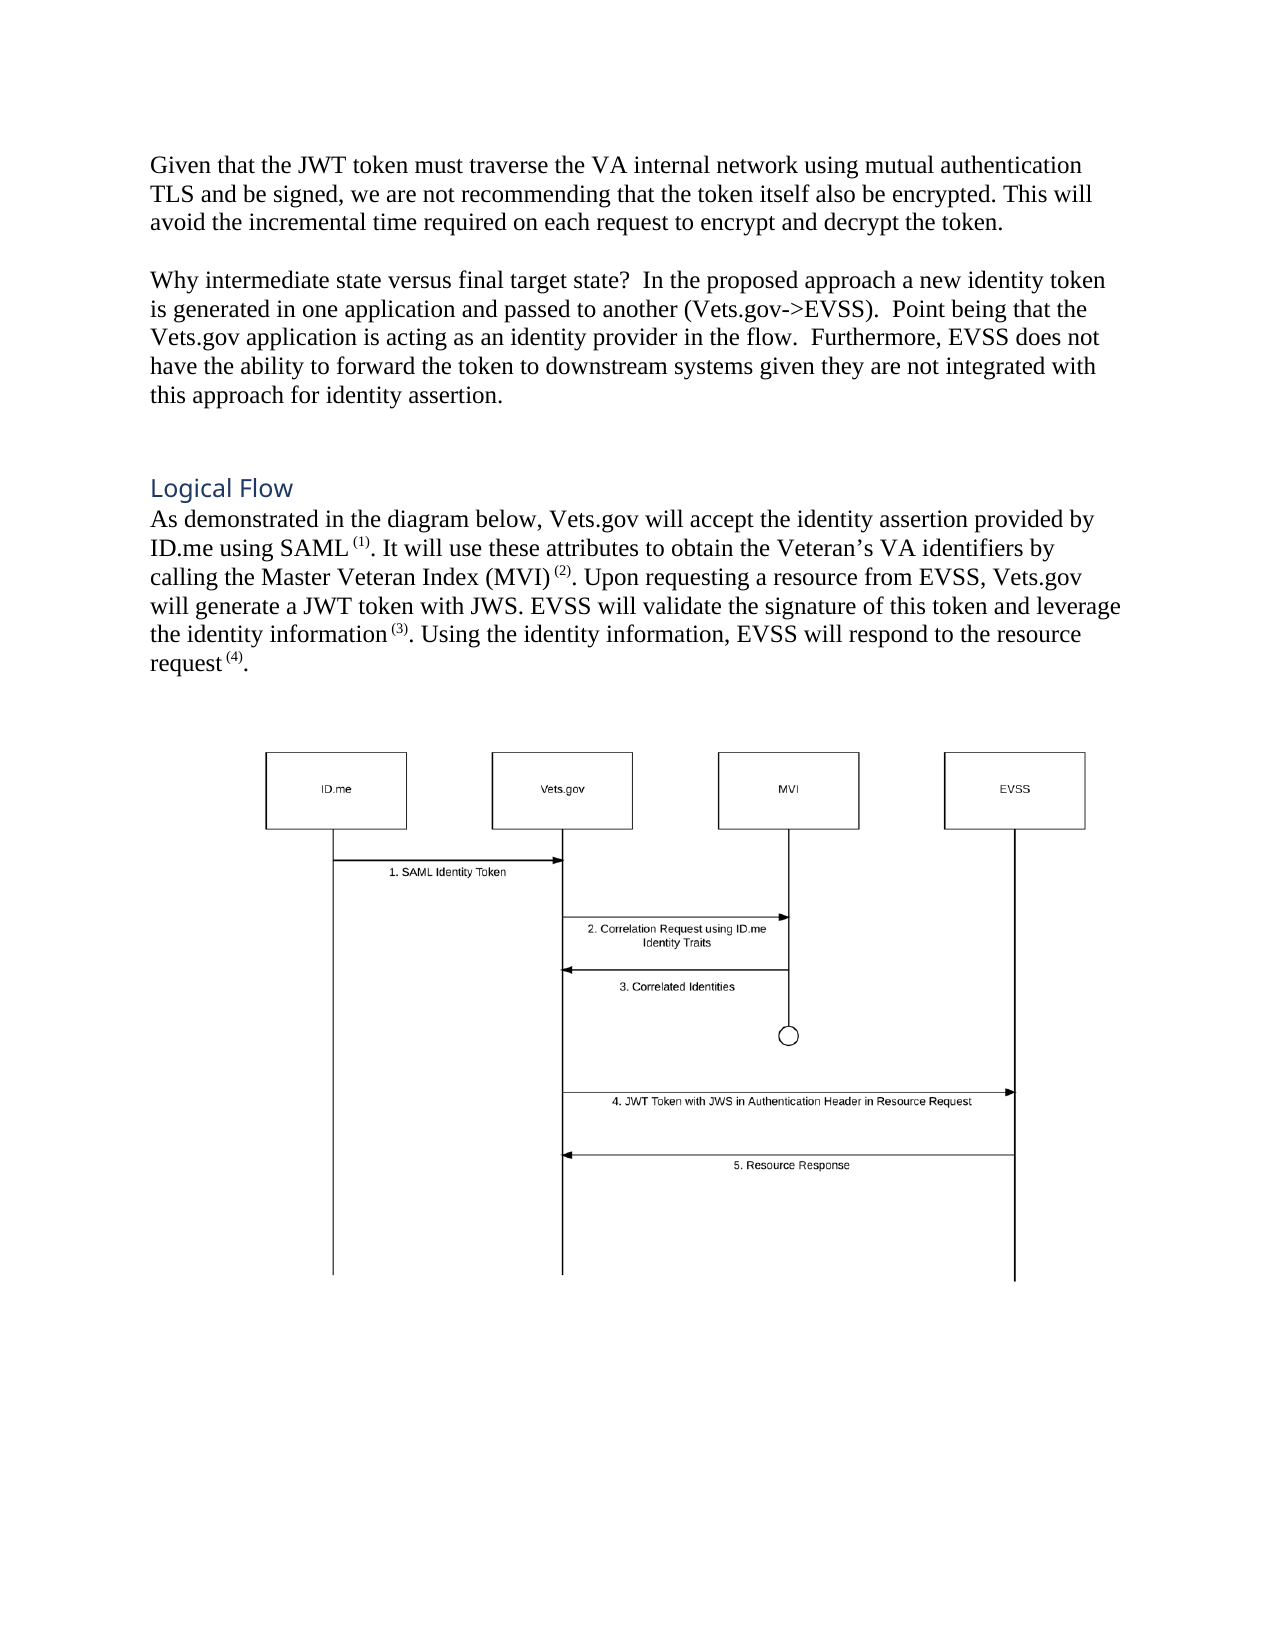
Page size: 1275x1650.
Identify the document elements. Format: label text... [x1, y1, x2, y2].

text As demonstrated in the diagram below, Vets.gov will accept the identity assertion provided by ID.me using SAML (1). It will use these attributes to obtain the Veteran’s VA identifiers by calling the Master Veteran Index (MVI) (2). Upon requesting a resource from EVSS, Vets.gov will generate a JWT token with JWS. EVSS will validate the signature of this token and leverage the identity information (3). Using the identity information, EVSS will respond to the resource request (4). [150, 504, 1125, 677]
picture [154, 734, 1121, 1308]
text Given that the JWT token must traverse the VA internal network using mutual authentication TLS and be signed, we are not recommending that the token itself also be encrypted. This will avoid the incremental time required on each request to encrypt and decrypt the token. [150, 150, 1125, 236]
text Why intermediate state versus final target state? In the proposed approach a new identity token is generated in one application and passed to another (Vets.gov->EVSS). Point being that the Vets.gov application is acting as an identity provider in the flow. Furthermore, EVSS does not have the ability to forward the token to downstream systems given they are not integrated with this approach for identity assertion. [150, 265, 1125, 409]
subtitle Logical Flow [150, 470, 1125, 504]
